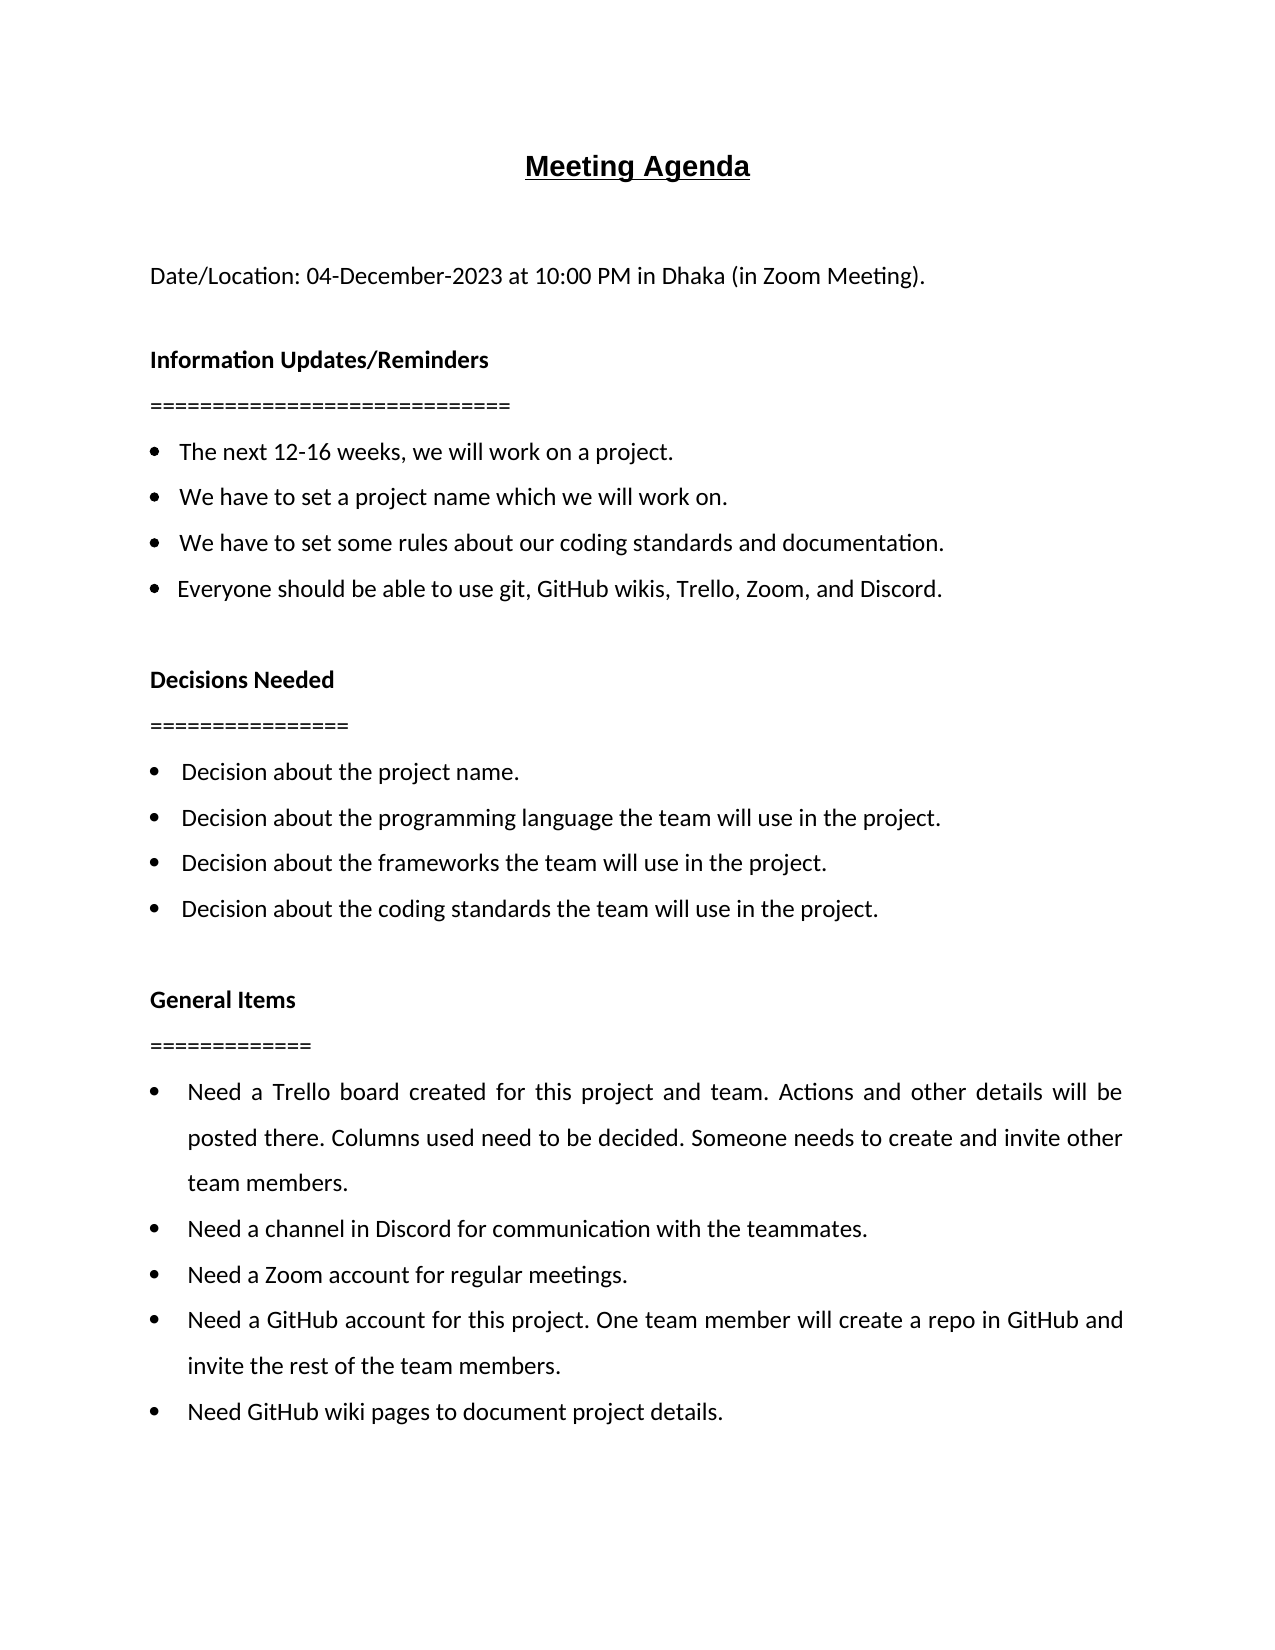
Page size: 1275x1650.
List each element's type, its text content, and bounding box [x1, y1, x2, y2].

text Information Updates/Reminders [150, 344, 1125, 375]
list Need a GitHub account for this project. One team member will create a repo in GitHub and invite the rest of the team members. [150, 1305, 1125, 1381]
text Decisions Needed [150, 664, 1125, 695]
text Meeting Agenda [150, 149, 1125, 183]
list The next 12-16 weeks, we will work on a project. [150, 436, 1125, 466]
text Date/Location: 04-December-2023 at 10:00 PM in Dhaka (in Zoom Meeting). [150, 261, 1125, 291]
text ============= [150, 1030, 1125, 1061]
list Everyone should be able to use git, GitHub wikis, Trello, Zoom, and Discord. [150, 573, 1125, 603]
text General Items [150, 984, 1125, 1015]
list Need a Zoom account for regular meetings. [150, 1259, 1125, 1289]
list We have to set some rules about our coding standards and documentation. [150, 527, 1125, 558]
list Decision about the frameworks the team will use in the project. [150, 847, 1125, 878]
text ============================= [150, 390, 1125, 421]
list Decision about the programming language the team will use in the project. [150, 802, 1125, 832]
list Decision about the coding standards the team will use in the project. [150, 893, 1125, 924]
list Decision about the project name. [150, 756, 1125, 786]
list Need a channel in Discord for communication with the teammates. [150, 1213, 1125, 1244]
text ================ [150, 710, 1125, 741]
list Need GitHub wiki pages to document project details. [150, 1396, 1125, 1427]
list Need a Trello board created for this project and team. Actions and other details will be posted there. Columns used need to be decided. Someone needs to create and invite other team members. [150, 1076, 1125, 1198]
list We have to set a project name which we will work on. [150, 482, 1125, 512]
